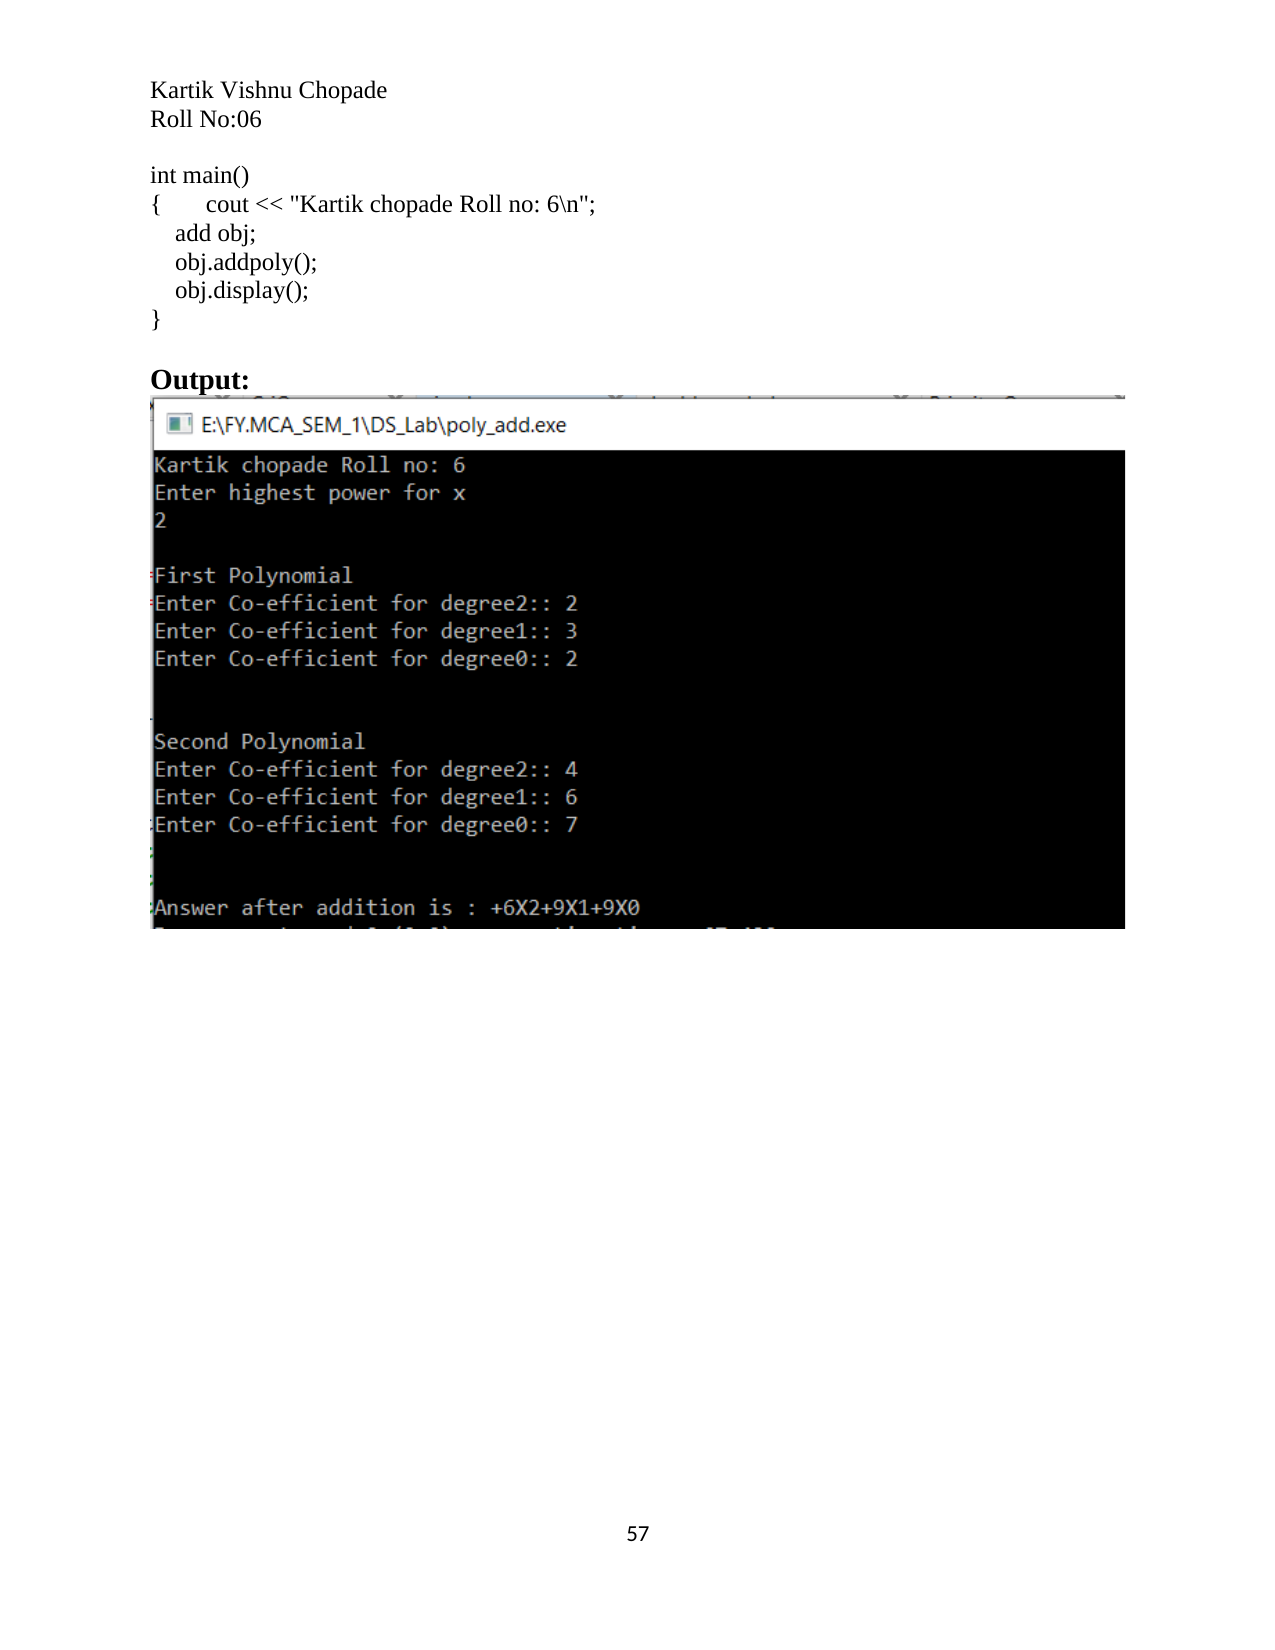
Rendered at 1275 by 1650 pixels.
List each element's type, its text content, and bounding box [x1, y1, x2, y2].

text { cout << "Kartik chopade Roll no: 6\n"; [150, 189, 1125, 218]
text obj.addpoly(); [150, 247, 1125, 276]
text obj.display(); [150, 276, 1125, 304]
picture [150, 395, 1125, 929]
text add obj; [150, 218, 1125, 247]
text Output: [150, 362, 1125, 395]
text } [150, 304, 1125, 333]
text int main() [150, 161, 1125, 189]
